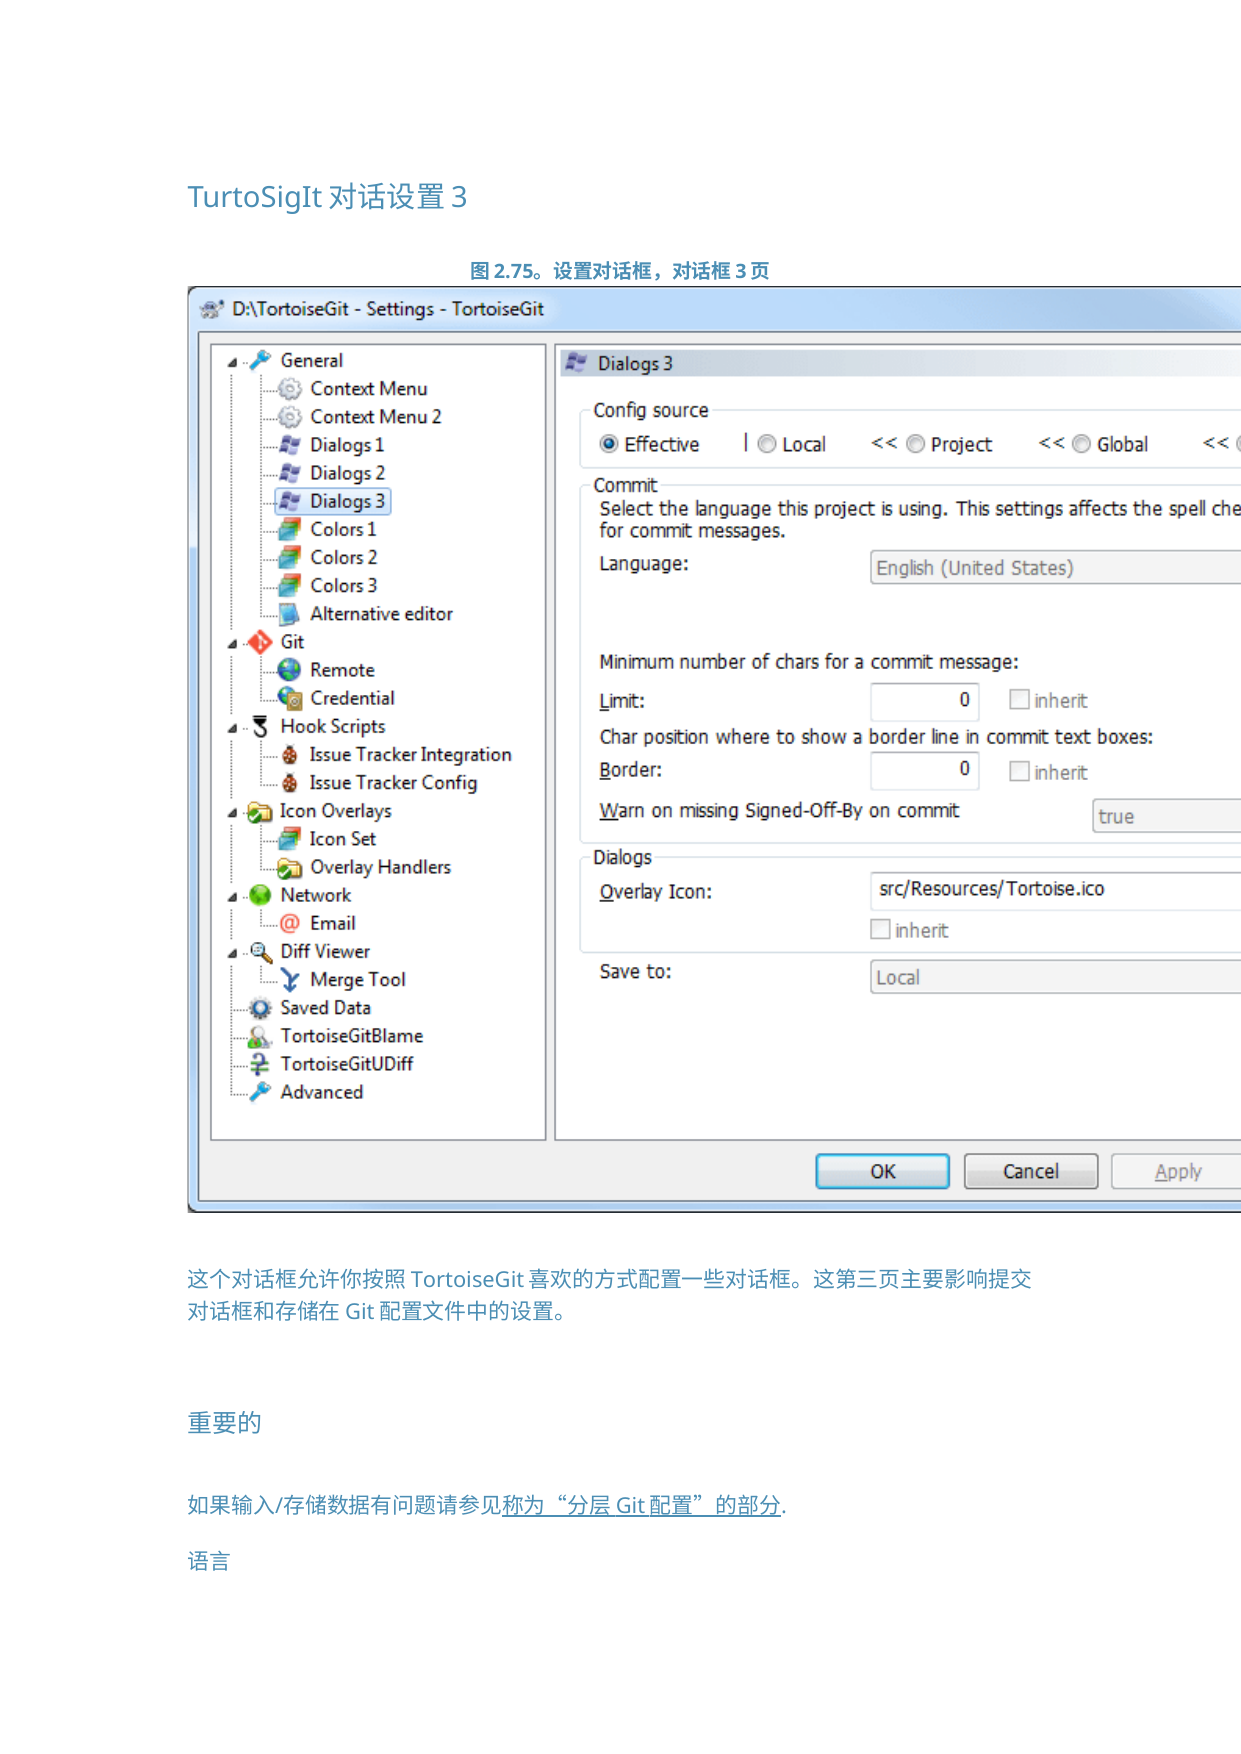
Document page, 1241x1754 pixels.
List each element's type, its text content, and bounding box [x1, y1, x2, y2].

picture [187, 286, 1241, 1213]
subtitle 重要的 [187, 1389, 1053, 1454]
text 如果输入/存储数据有问题请参见称为“分层Git配置”的部分. [187, 1488, 1053, 1521]
title 图2.75。设置对话框，对话框3页 [187, 254, 1053, 286]
subtitle TurtoSigIt对话设置3 [187, 162, 1053, 227]
text 这个对话框允许你按照TortoiseGit喜欢的方式配置一些对话框。这第三页主要影响提交对话框和存储在Git配置文件中的设置。 [187, 1229, 1053, 1326]
text 语言 [187, 1544, 1053, 1576]
